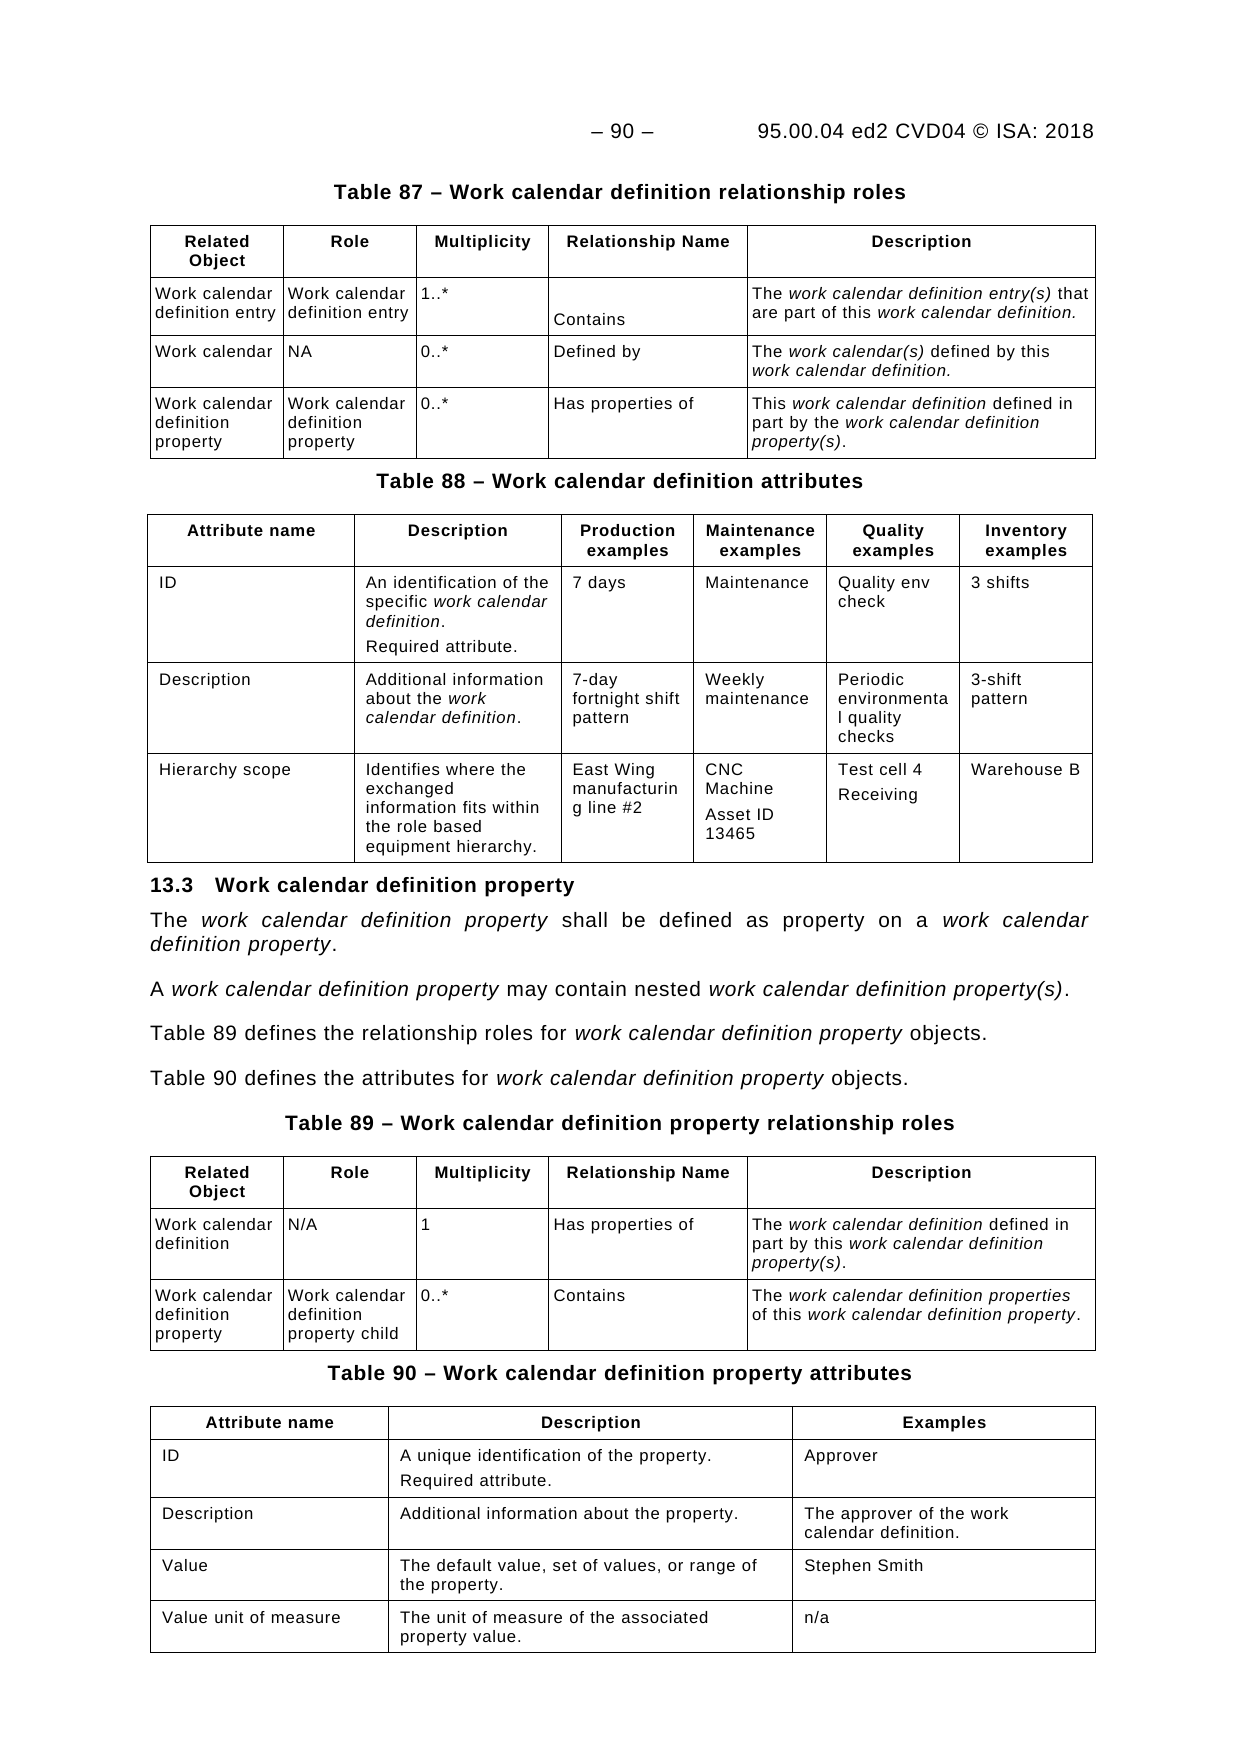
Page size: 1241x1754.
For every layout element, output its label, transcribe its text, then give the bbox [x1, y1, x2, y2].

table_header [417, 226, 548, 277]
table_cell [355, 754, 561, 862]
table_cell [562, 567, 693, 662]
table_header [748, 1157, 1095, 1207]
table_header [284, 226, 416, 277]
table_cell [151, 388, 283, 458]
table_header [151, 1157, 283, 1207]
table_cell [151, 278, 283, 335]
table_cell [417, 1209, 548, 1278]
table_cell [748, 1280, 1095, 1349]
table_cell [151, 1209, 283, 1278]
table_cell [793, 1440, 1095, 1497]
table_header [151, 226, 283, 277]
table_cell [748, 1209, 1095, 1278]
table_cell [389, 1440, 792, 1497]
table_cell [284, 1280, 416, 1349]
text A work calendar definition property may contain nested work calendar definition property(s). [150, 976, 1090, 1000]
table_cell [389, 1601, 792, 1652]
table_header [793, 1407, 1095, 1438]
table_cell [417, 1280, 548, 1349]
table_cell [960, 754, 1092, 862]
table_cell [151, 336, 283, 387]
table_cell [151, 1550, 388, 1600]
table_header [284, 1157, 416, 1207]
title Table 89 – Work calendar definition property relationship roles [150, 1111, 1090, 1135]
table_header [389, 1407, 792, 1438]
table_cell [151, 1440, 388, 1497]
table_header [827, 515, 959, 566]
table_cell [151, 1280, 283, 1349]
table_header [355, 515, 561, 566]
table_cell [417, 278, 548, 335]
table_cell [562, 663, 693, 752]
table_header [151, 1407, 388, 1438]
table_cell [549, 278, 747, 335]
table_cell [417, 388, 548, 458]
title Table 88 – Work calendar definition attributes [150, 469, 1090, 493]
text Table 90 defines the attributes for work calendar definition property objects. [150, 1066, 1090, 1090]
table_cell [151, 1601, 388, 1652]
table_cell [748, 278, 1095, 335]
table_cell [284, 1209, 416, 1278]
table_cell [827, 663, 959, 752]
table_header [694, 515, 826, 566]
text The work calendar definition property shall be defined as property on a work calendar definition property. [150, 908, 1090, 956]
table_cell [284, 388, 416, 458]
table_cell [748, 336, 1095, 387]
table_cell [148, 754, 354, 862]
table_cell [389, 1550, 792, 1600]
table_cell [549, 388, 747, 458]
subtitle Work calendar definition property [150, 873, 1090, 897]
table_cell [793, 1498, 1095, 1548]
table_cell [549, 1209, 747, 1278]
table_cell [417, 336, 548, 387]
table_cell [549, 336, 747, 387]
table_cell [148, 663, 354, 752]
title Table 90 – Work calendar definition property attributes [150, 1361, 1090, 1385]
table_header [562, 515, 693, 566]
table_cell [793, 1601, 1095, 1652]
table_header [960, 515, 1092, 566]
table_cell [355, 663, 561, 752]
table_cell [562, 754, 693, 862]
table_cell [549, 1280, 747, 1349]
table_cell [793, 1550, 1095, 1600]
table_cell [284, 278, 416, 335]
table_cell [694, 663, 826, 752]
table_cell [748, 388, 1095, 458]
title Table 87 – Work calendar definition relationship roles [150, 180, 1090, 204]
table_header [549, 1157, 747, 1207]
text Table 89 defines the relationship roles for work calendar definition property objects. [150, 1021, 1090, 1045]
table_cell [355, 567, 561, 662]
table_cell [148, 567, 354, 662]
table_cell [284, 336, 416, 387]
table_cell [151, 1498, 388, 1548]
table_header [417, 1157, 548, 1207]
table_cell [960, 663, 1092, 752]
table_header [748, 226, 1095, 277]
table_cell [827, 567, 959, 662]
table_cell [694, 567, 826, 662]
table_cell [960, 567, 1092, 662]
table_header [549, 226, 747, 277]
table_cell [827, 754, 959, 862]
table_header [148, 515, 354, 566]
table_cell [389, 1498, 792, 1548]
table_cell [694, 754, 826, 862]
